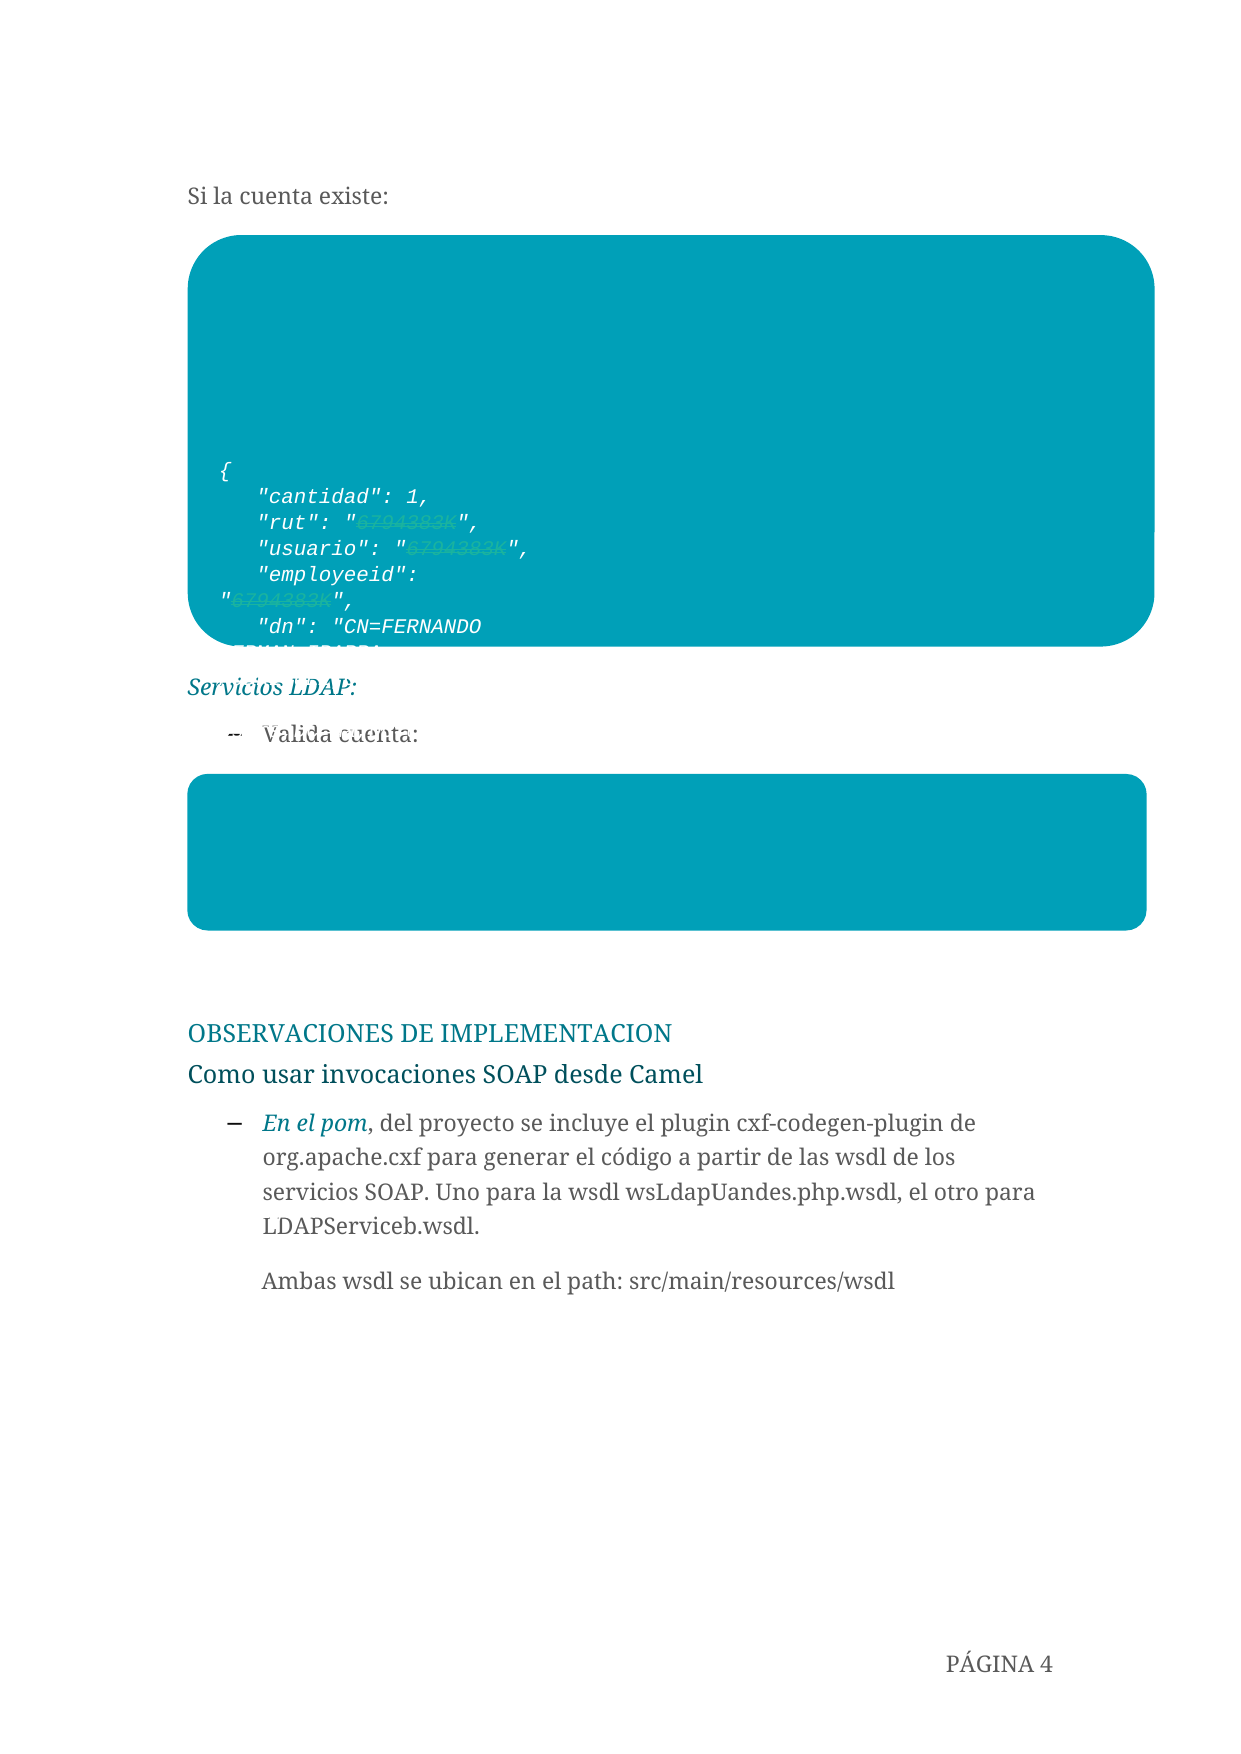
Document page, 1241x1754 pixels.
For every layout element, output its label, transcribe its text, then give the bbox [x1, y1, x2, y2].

text Ambas wsdl se ubican en el path: src/main/resources/wsdl [261, 1265, 1053, 1297]
subtitle OBSERVACIONES DE IMPLEMENTACION [187, 1016, 1053, 1049]
text Si la cuenta existe: [187, 180, 1053, 211]
subtitle Servicios LDAP: [187, 671, 1053, 702]
subtitle Como usar invocaciones SOAP desde Camel [187, 1057, 1053, 1091]
list En el pom, del proyecto se incluye el plugin cxf-codegen-plugin de org.apache.cxf para generar el código a partir de las wsdl de los servicios SOAP. Uno para la wsdl wsLdapUandes.php.wsdl, el otro para LDAPServiceb.wsdl. [225, 1107, 1053, 1241]
list Valida cuenta: [225, 717, 1053, 749]
